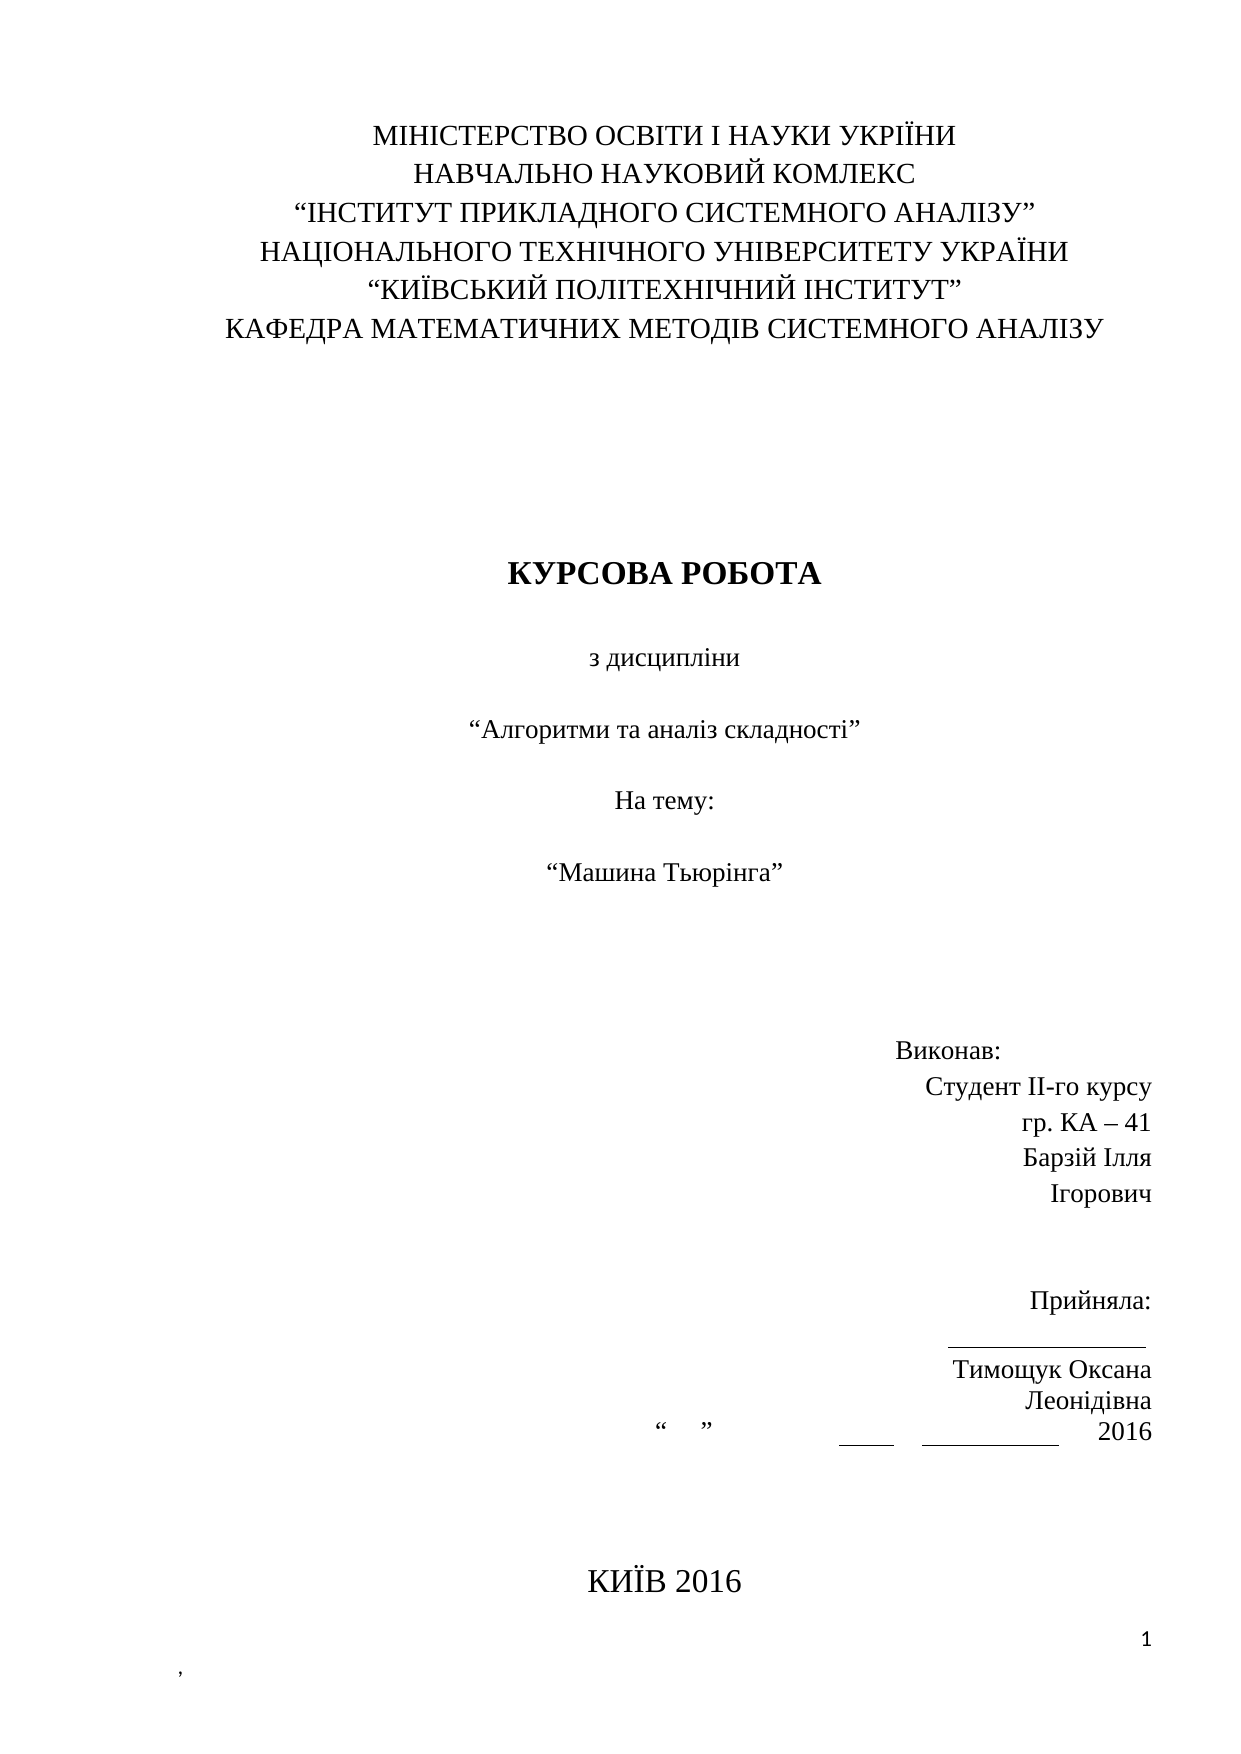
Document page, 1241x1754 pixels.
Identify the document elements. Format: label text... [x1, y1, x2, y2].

text НАЦІОНАЛЬНОГО ТЕХНІЧНОГО УНІВЕРСИТЕТУ УКРАЇНИ [177, 234, 1152, 267]
text МІНІСТЕРСТВО ОСВІТИ І НАУКИ УКРІЇНИ [177, 118, 1152, 152]
text Прийняла: [177, 1284, 1152, 1316]
text Виконав: [177, 1034, 1152, 1065]
text Барзій Ілля [177, 1141, 1152, 1173]
text Ігорович [177, 1177, 1152, 1208]
text “ ” 2016 [177, 1415, 1152, 1447]
text Тимощук Оксана [177, 1353, 1152, 1384]
text НАВЧАЛЬНО НАУКОВИЙ КОМЛЕКС [177, 157, 1152, 190]
text “Алгоритми та аналіз складності” [177, 713, 1152, 744]
text “ІНСТИТУТ ПРИКЛАДНОГО СИСТЕМНОГО АНАЛІЗУ” [177, 195, 1152, 229]
text з дисципліни [177, 641, 1152, 672]
text КУРСОВА РОБОТА [177, 553, 1152, 591]
text Студент II-го курсу [177, 1070, 1152, 1101]
text КИЇВ 2016 [177, 1561, 1152, 1599]
text “Машина Тьюрінга” [177, 856, 1152, 887]
text “КИЇВСЬКИЙ ПОЛІТЕХНІЧНИЙ ІНСТИТУТ” [177, 272, 1152, 306]
text КАФЕДРА МАТЕМАТИЧНИХ МЕТОДІВ СИСТЕМНОГО АНАЛІЗУ [177, 311, 1152, 344]
text гр. КА – 41 [177, 1106, 1152, 1137]
text Леонідівна [177, 1384, 1152, 1415]
text На тему: [177, 784, 1152, 815]
